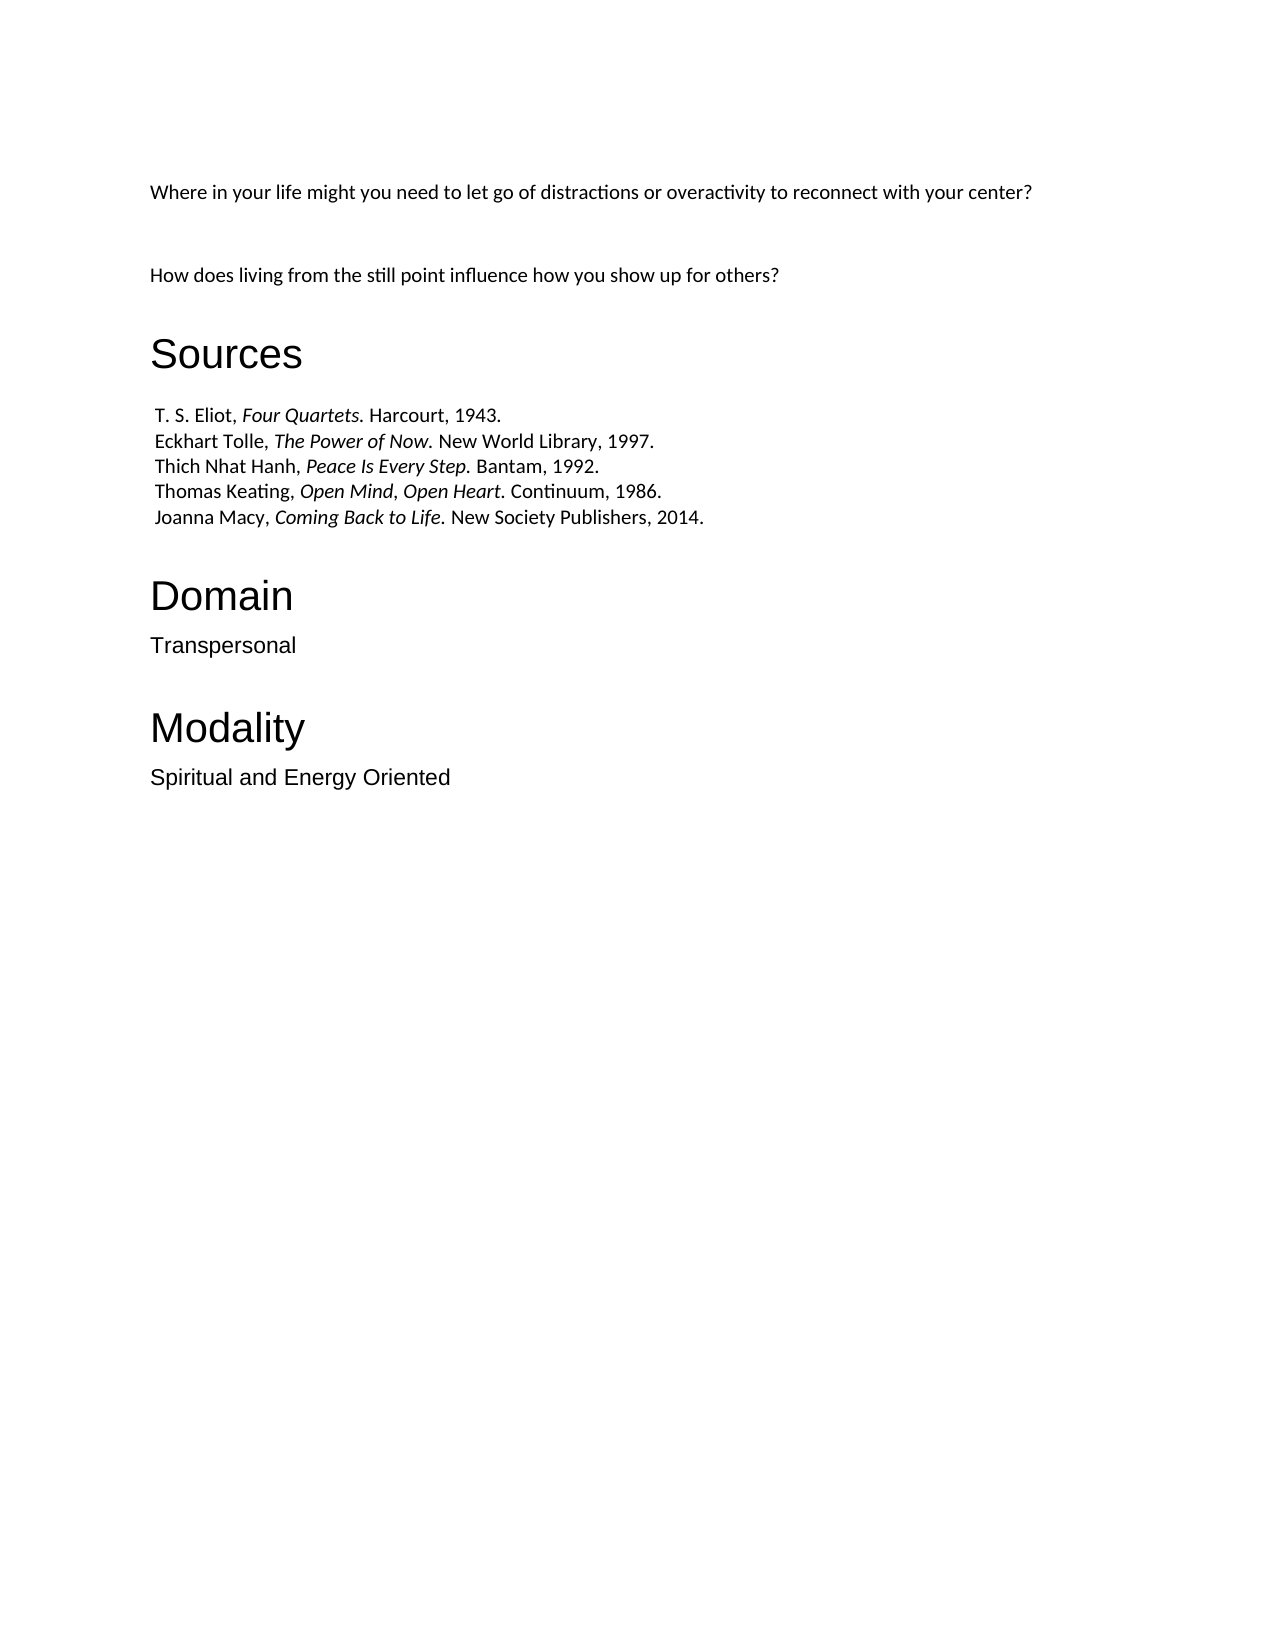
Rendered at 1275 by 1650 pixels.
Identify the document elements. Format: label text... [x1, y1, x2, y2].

text Transpersonal [150, 632, 1125, 658]
text Where in your life might you need to let go of distractions or overactivity to reconnect with your center? [150, 179, 1125, 204]
subtitle Sources [150, 329, 1125, 377]
text How does living from the still point influence how you show up for others? [150, 262, 1125, 288]
subtitle Modality [150, 703, 1125, 751]
subtitle Domain [150, 571, 1125, 619]
text Spiritual and Energy Oriented [150, 764, 1125, 790]
text T. S. Eliot, Four Quartets. Harcourt, 1943. Eckhart Tolle, The Power of Now. New World Library, 1997. Thich Nhat Hanh, Peace Is Every Step. Bantam, 1992. Thomas Keating, Open Mind, Open Heart. Continuum, 1986. Joanna Macy, Coming Back to Life. New Society Publishers, 2014. [150, 402, 1125, 529]
